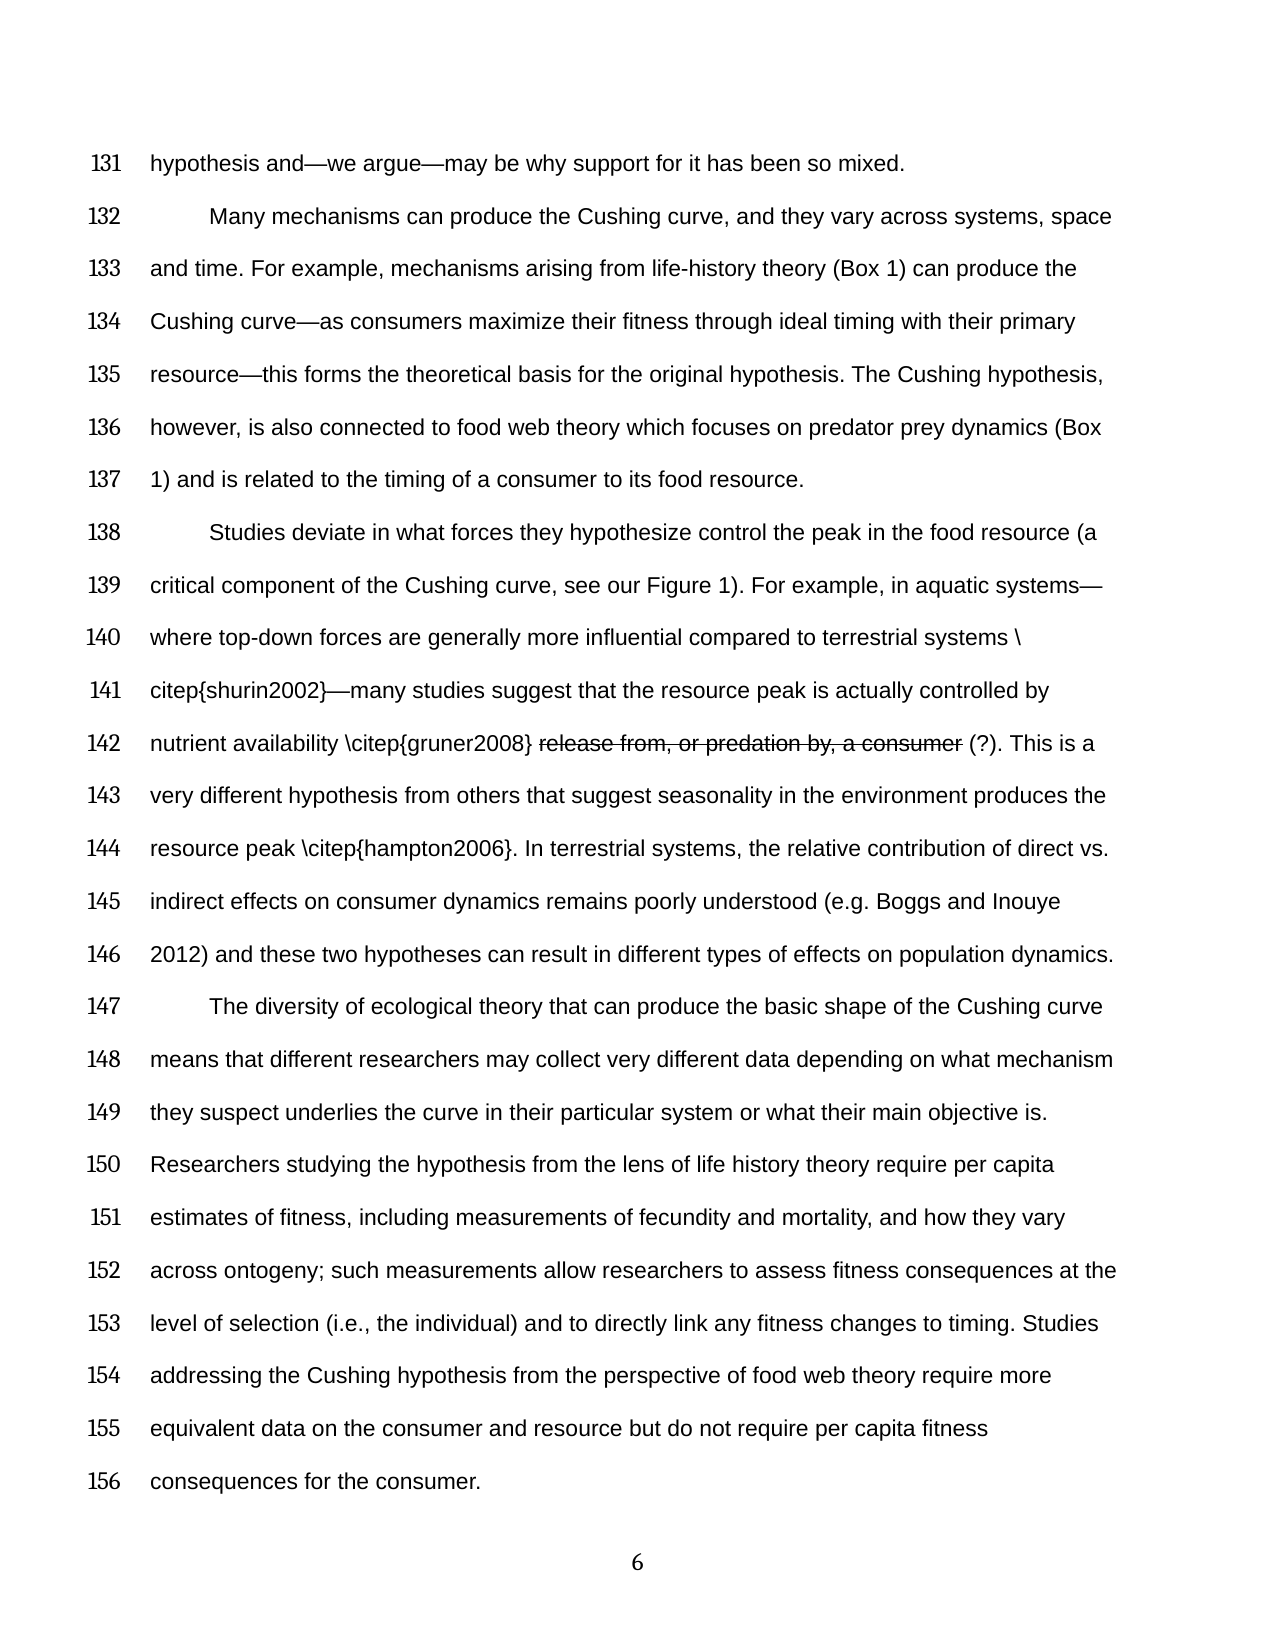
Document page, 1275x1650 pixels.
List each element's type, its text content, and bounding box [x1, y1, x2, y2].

text tudies deviate in what forces they hypothesize control the peak in the food resource (a critical component of the Cushing curve, see our Figure 1). For example, in aquatic systems—where top-down forces are generally more compared to terrestrial systems—many studies suggest that the resource peak is controlled by release from, or predation by, a consumer (?). This is a very different hypothesis from others that suggest seasonality in the environment produces the resource peak . In terrestrial systems, the relative contribution of direct vs. indirect effects on consumer dynamics remains poorly understood (e.g. Boggs and Inouye 2012). [150, 519, 1125, 967]
text Many mechanisms can produce the Cushing curve, and they vary across systems, space and time. For example, mechanisms arising from life-history theory (Box 1) can produce the Cushing curve—as consumers maximize their fitness through ideal timing with their primary resource—this forms the theoretical basis for the original hypothesis. The Cushing hypothesis, however, is also connected to food web theory (Box 1) the timing of a consumer to its food resource. [150, 203, 1125, 493]
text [150, 150, 1125, 176]
text The diversity of ecological theory that can produce the basic shape of the Cushing curve means that different researchers may collect very different data depending on what mechanism they suspect underlies the curve in their particular system or what their main objective is. Researchers studying the hypothesis from the lens of life history theory require per capita estimates of fitness, including measurements of fecundity and mortality, and how they vary across ontogeny; such measurements allow researchers to assess fitness consequences at the level of selection (i.e., the individual) and to directly link any fitness changes to timing. Studies addressing the Cushing hypothesis from the perspective of food web theory require more equivalent data on the consumer and resource but do not require per capita fitness consequences for the consumer. [150, 993, 1125, 1494]
